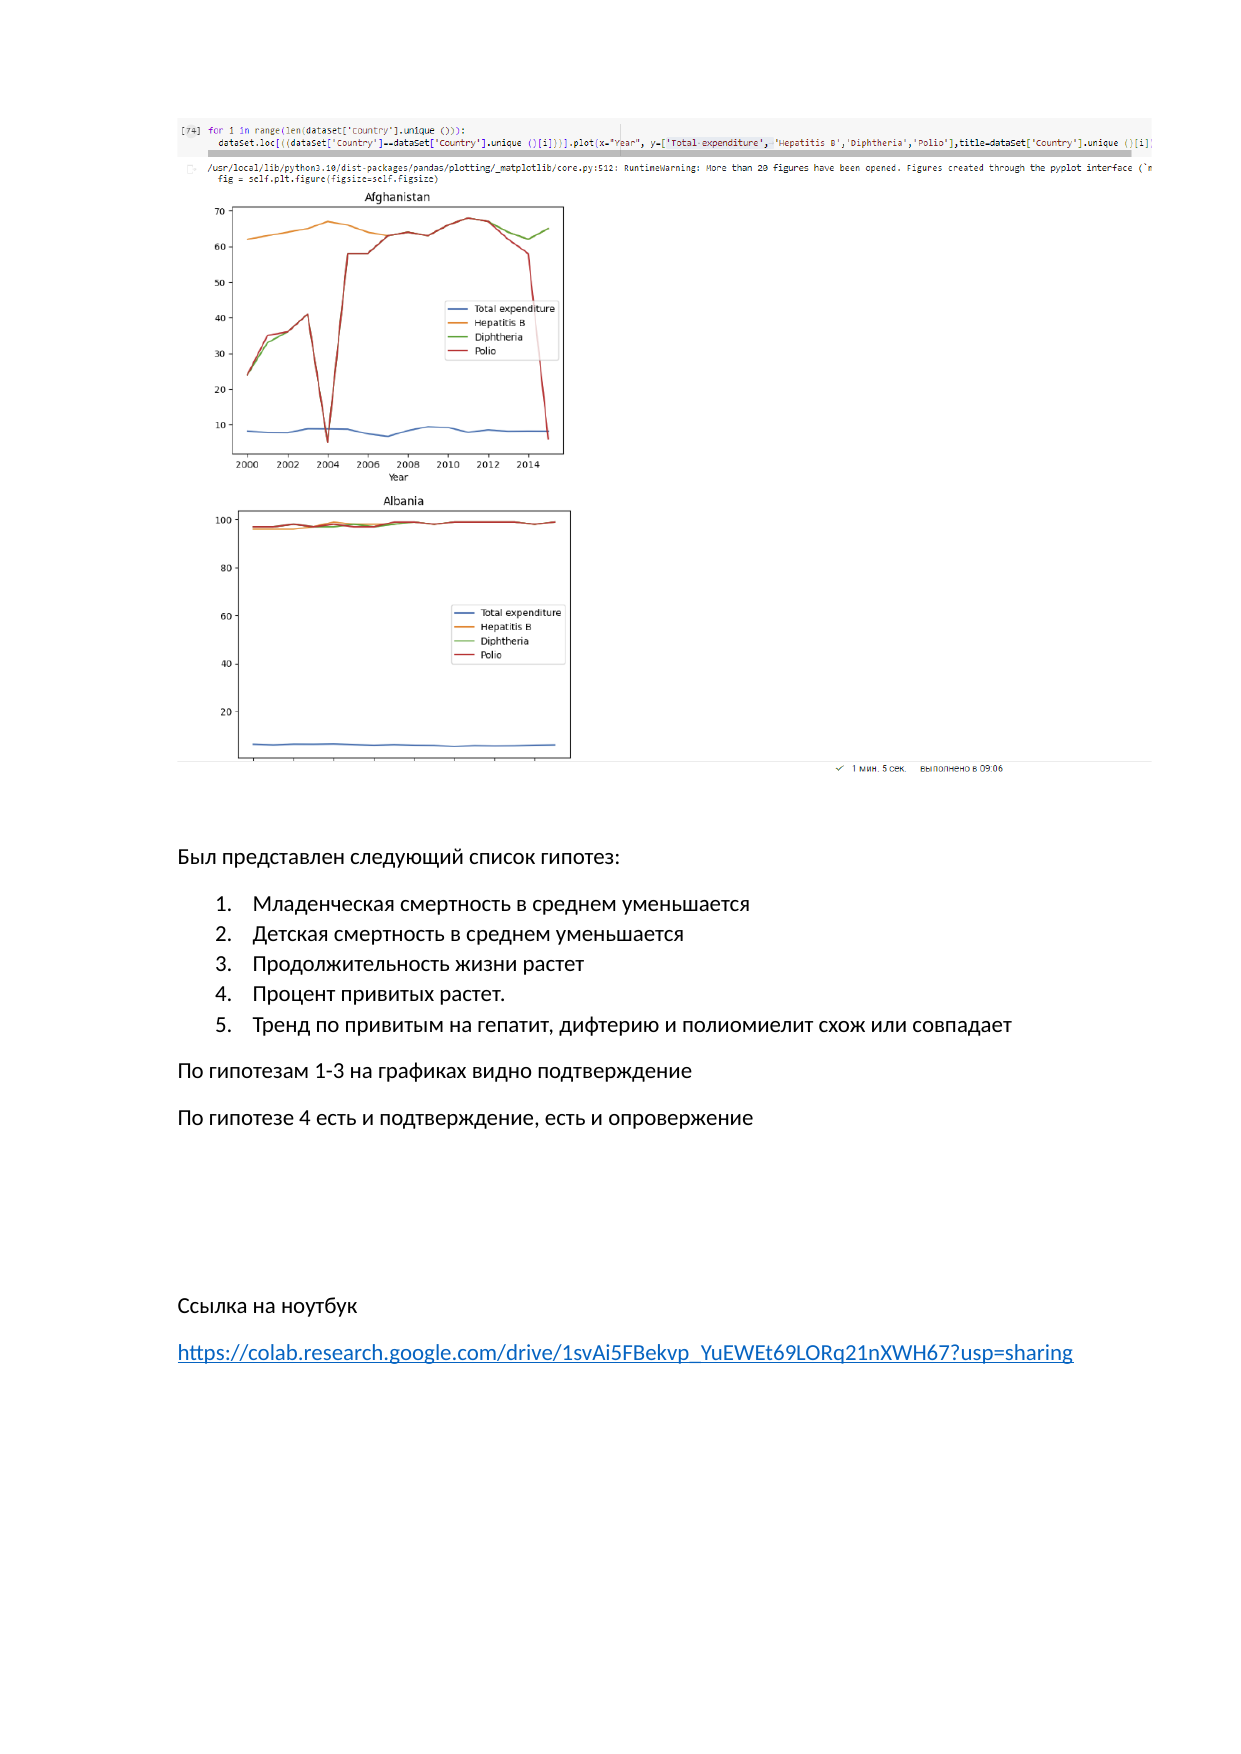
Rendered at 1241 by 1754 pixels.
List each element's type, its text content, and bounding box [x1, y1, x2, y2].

text Ссылка на ноутбук [177, 1291, 1152, 1319]
text По гипотезе 4 есть и подтверждение, есть и опровержение [177, 1103, 1152, 1132]
text https://colab.research.google.com/drive/1svAi5FBekvp_YuEWEt69LORq21nXWH67?usp=sharing [177, 1338, 1152, 1366]
text По гипотезам 1-3 на графиках видно подтверждение [177, 1057, 1152, 1085]
list Детская смертность в среднем уменьшается [215, 919, 1152, 947]
list Тренд по привитым на гепатит, дифтерию и полиомиелит схож или совпадает [215, 1010, 1152, 1038]
picture [177, 118, 1152, 777]
list Продолжительность жизни растет [215, 949, 1152, 977]
list Младенческая смертность в среднем уменьшается [215, 889, 1152, 917]
text Был представлен следующий список гипотез: [177, 842, 1152, 870]
list Процент привитых растет. [215, 979, 1152, 1008]
